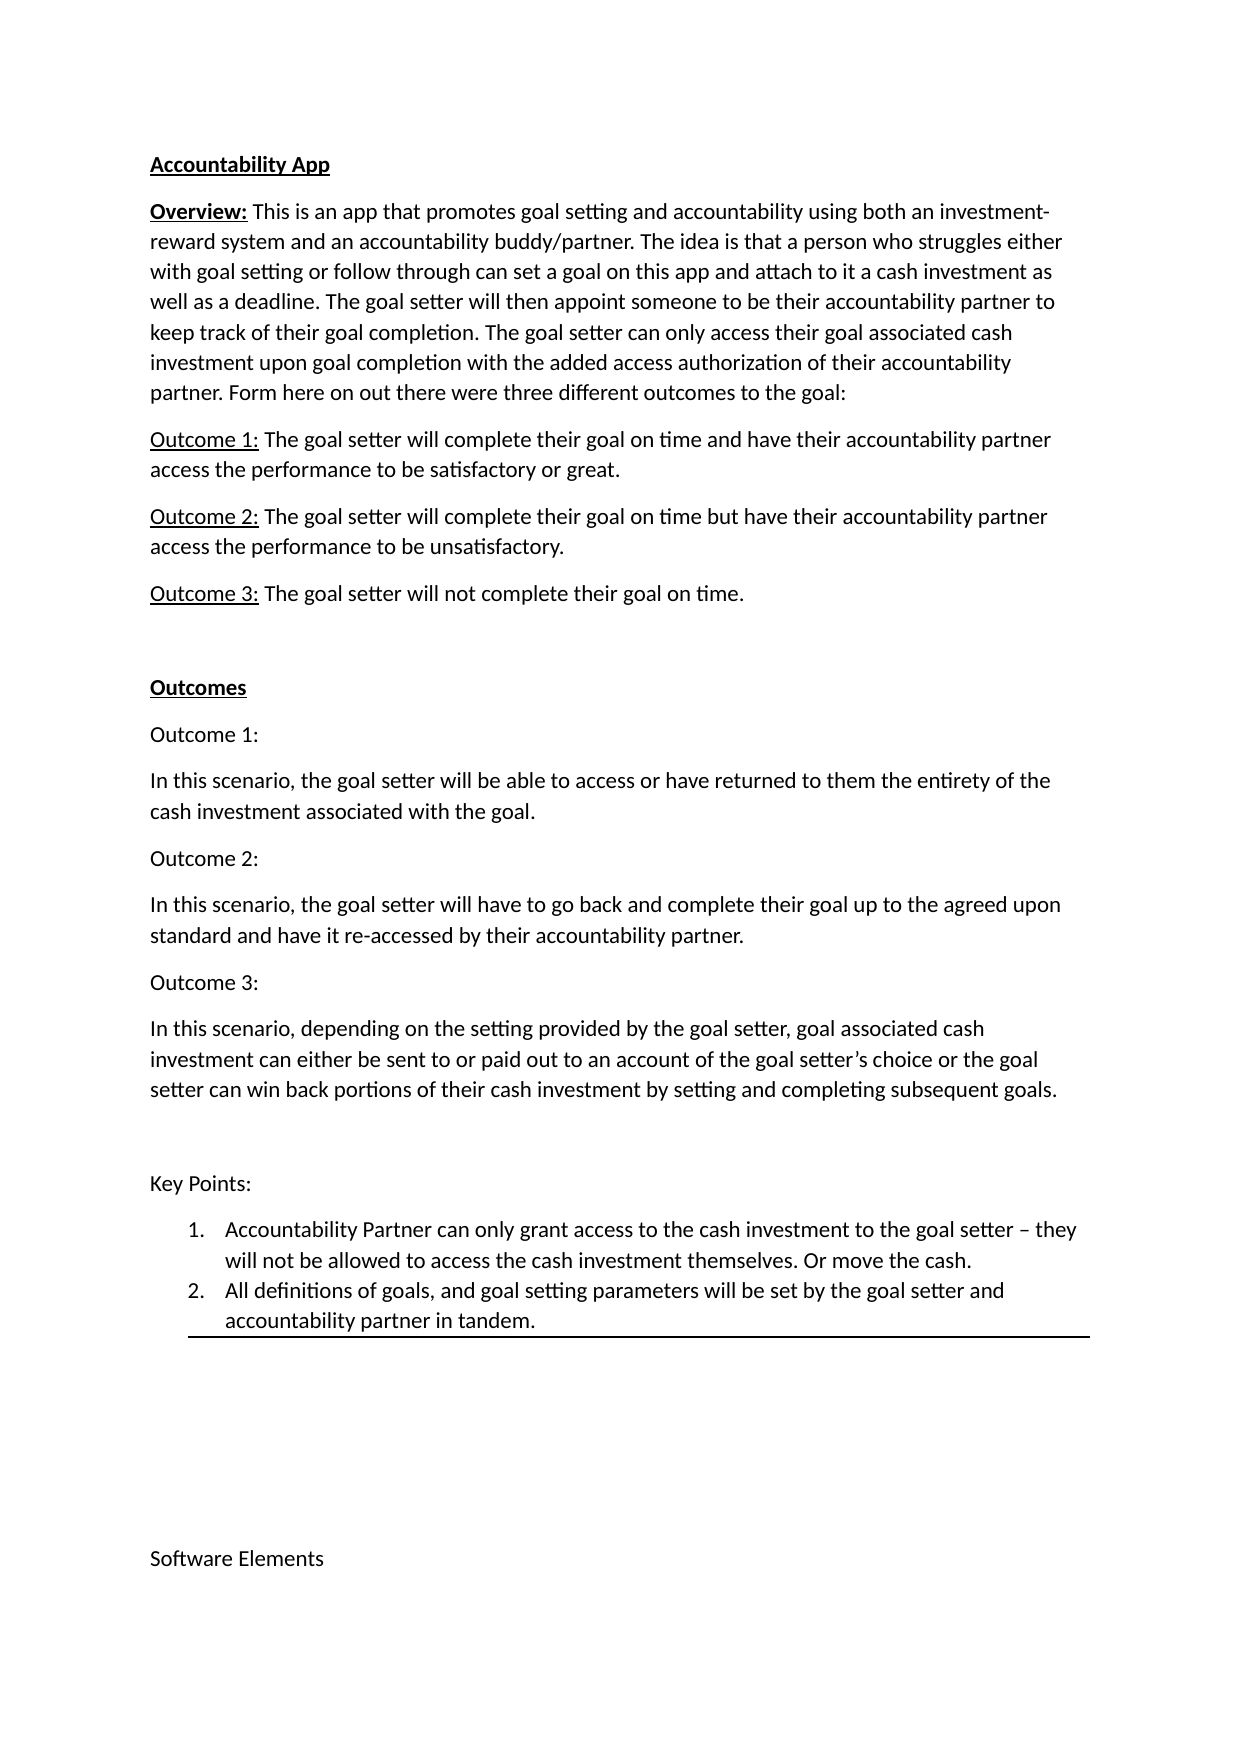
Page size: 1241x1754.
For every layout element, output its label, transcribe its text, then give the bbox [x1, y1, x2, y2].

list Accountability Partner can only grant access to the cash investment to the goal setter – they will not be allowed to access the cash investment themselves. Or move the cash. [187, 1216, 1090, 1274]
text Accountability App [150, 150, 1090, 178]
text Overview: This is an app that promotes goal setting and accountability using both an investment-reward system and an accountability buddy/partner. The idea is that a person who struggles either with goal setting or follow through can set a goal on this app and attach to it a cash investment as well as a deadline. The goal setter will then appoint someone to be their accountability partner to keep track of their goal completion. The goal setter can only access their goal associated cash investment upon goal completion with the added access authorization of their accountability partner. Form here on out there were three different outcomes to the goal: [150, 197, 1090, 406]
text Outcome 2: The goal setter will complete their goal on time but have their accountability partner access the performance to be unsatisfactory. [150, 502, 1090, 560]
text Key Points: [150, 1169, 1090, 1197]
text Outcome 1: [150, 720, 1090, 748]
text Outcome 2: [150, 844, 1090, 872]
text Outcomes [150, 673, 1090, 701]
text In this scenario, the goal setter will be able to access or have returned to them the entirety of the cash investment associated with the goal. [150, 767, 1090, 825]
text Outcome 3: [150, 968, 1090, 996]
list All definitions of goals, and goal setting parameters will be set by the goal setter and accountability partner in tandem. [187, 1276, 1090, 1338]
text In this scenario, depending on the setting provided by the goal setter, goal associated cash investment can either be sent to or paid out to an account of the goal setter’s choice or the goal setter can win back portions of their cash investment by setting and completing subsequent goals. [150, 1014, 1090, 1103]
text Outcome 3: The goal setter will not complete their goal on time. [150, 579, 1090, 607]
text Outcome 1: The goal setter will complete their goal on time and have their accountability partner access the performance to be satisfactory or great. [150, 425, 1090, 483]
text In this scenario, the goal setter will have to go back and complete their goal up to the agreed upon standard and have it re-accessed by their accountability partner. [150, 891, 1090, 949]
text Software Elements [150, 1544, 1090, 1572]
